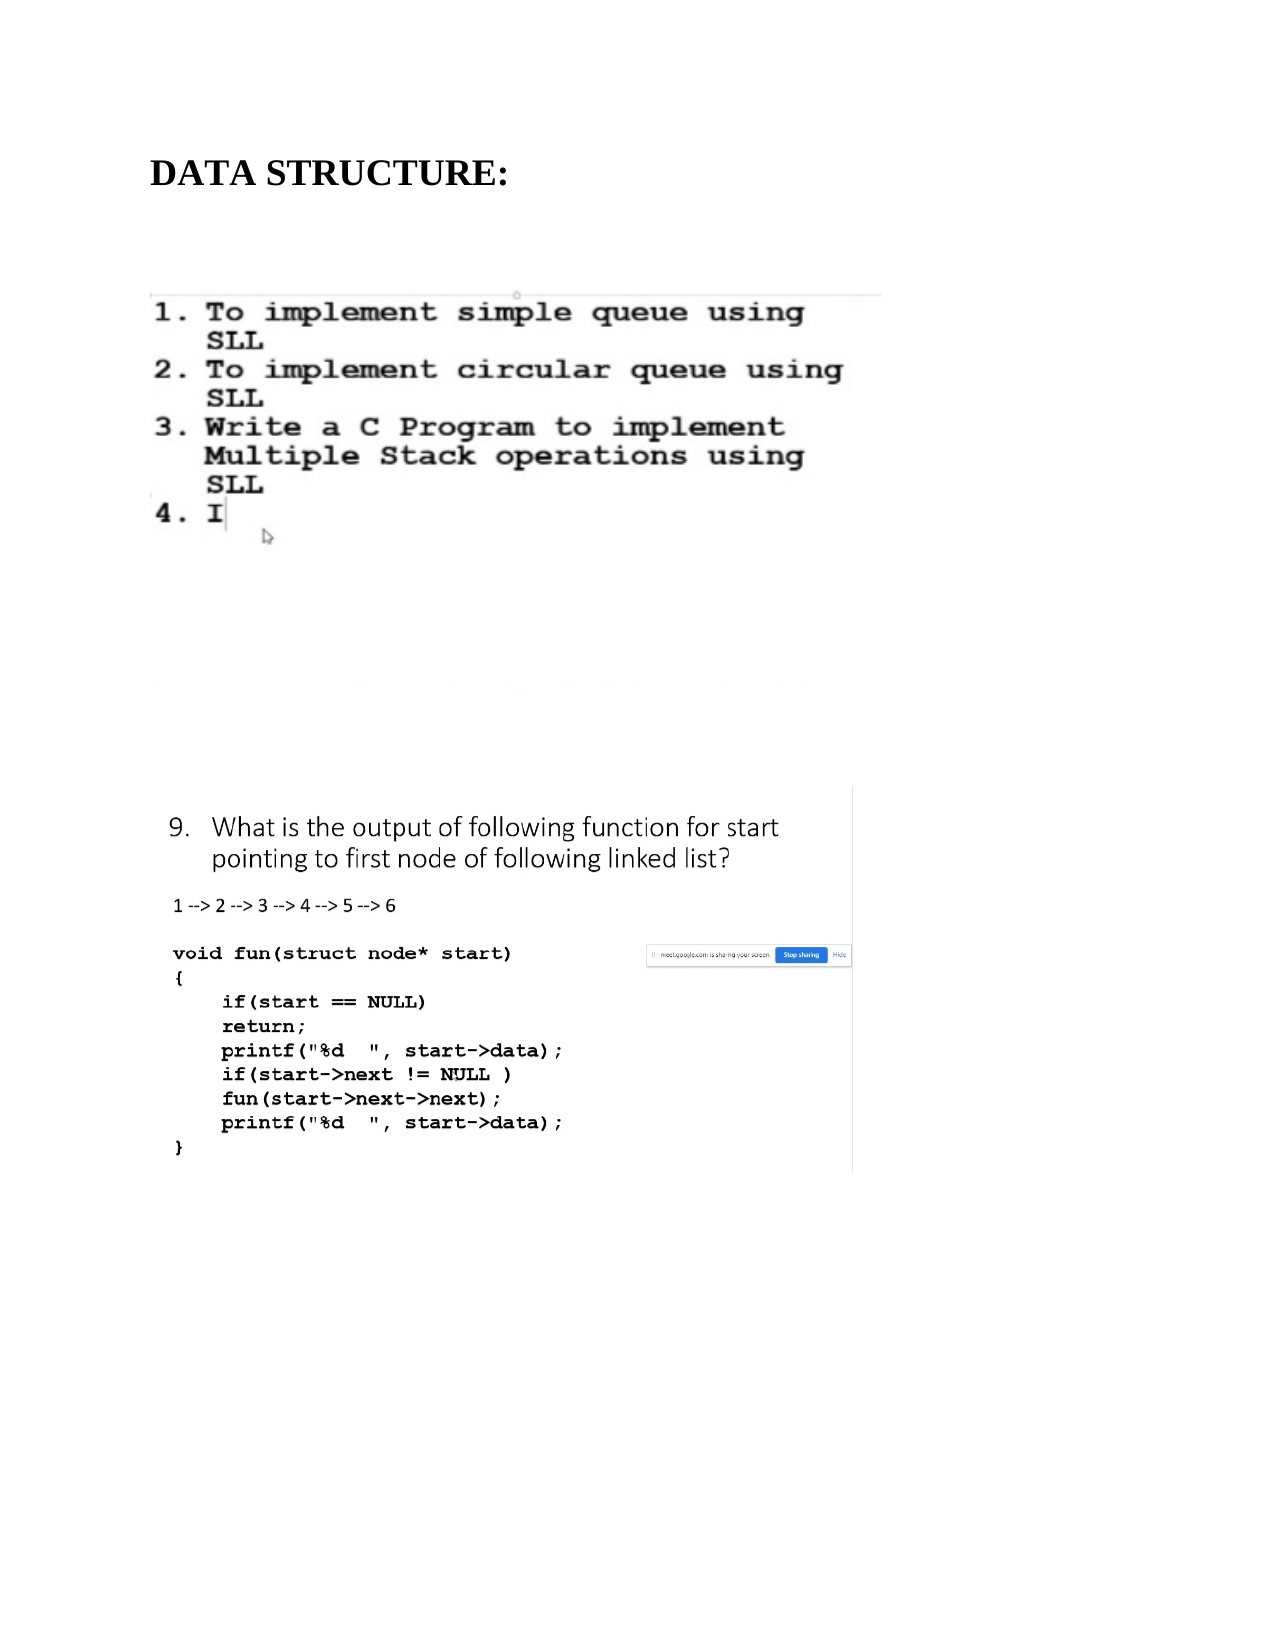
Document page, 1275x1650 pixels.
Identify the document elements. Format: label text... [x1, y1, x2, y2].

picture [150, 290, 882, 691]
picture [150, 786, 853, 1173]
text DATA STRUCTURE: [150, 150, 1125, 193]
